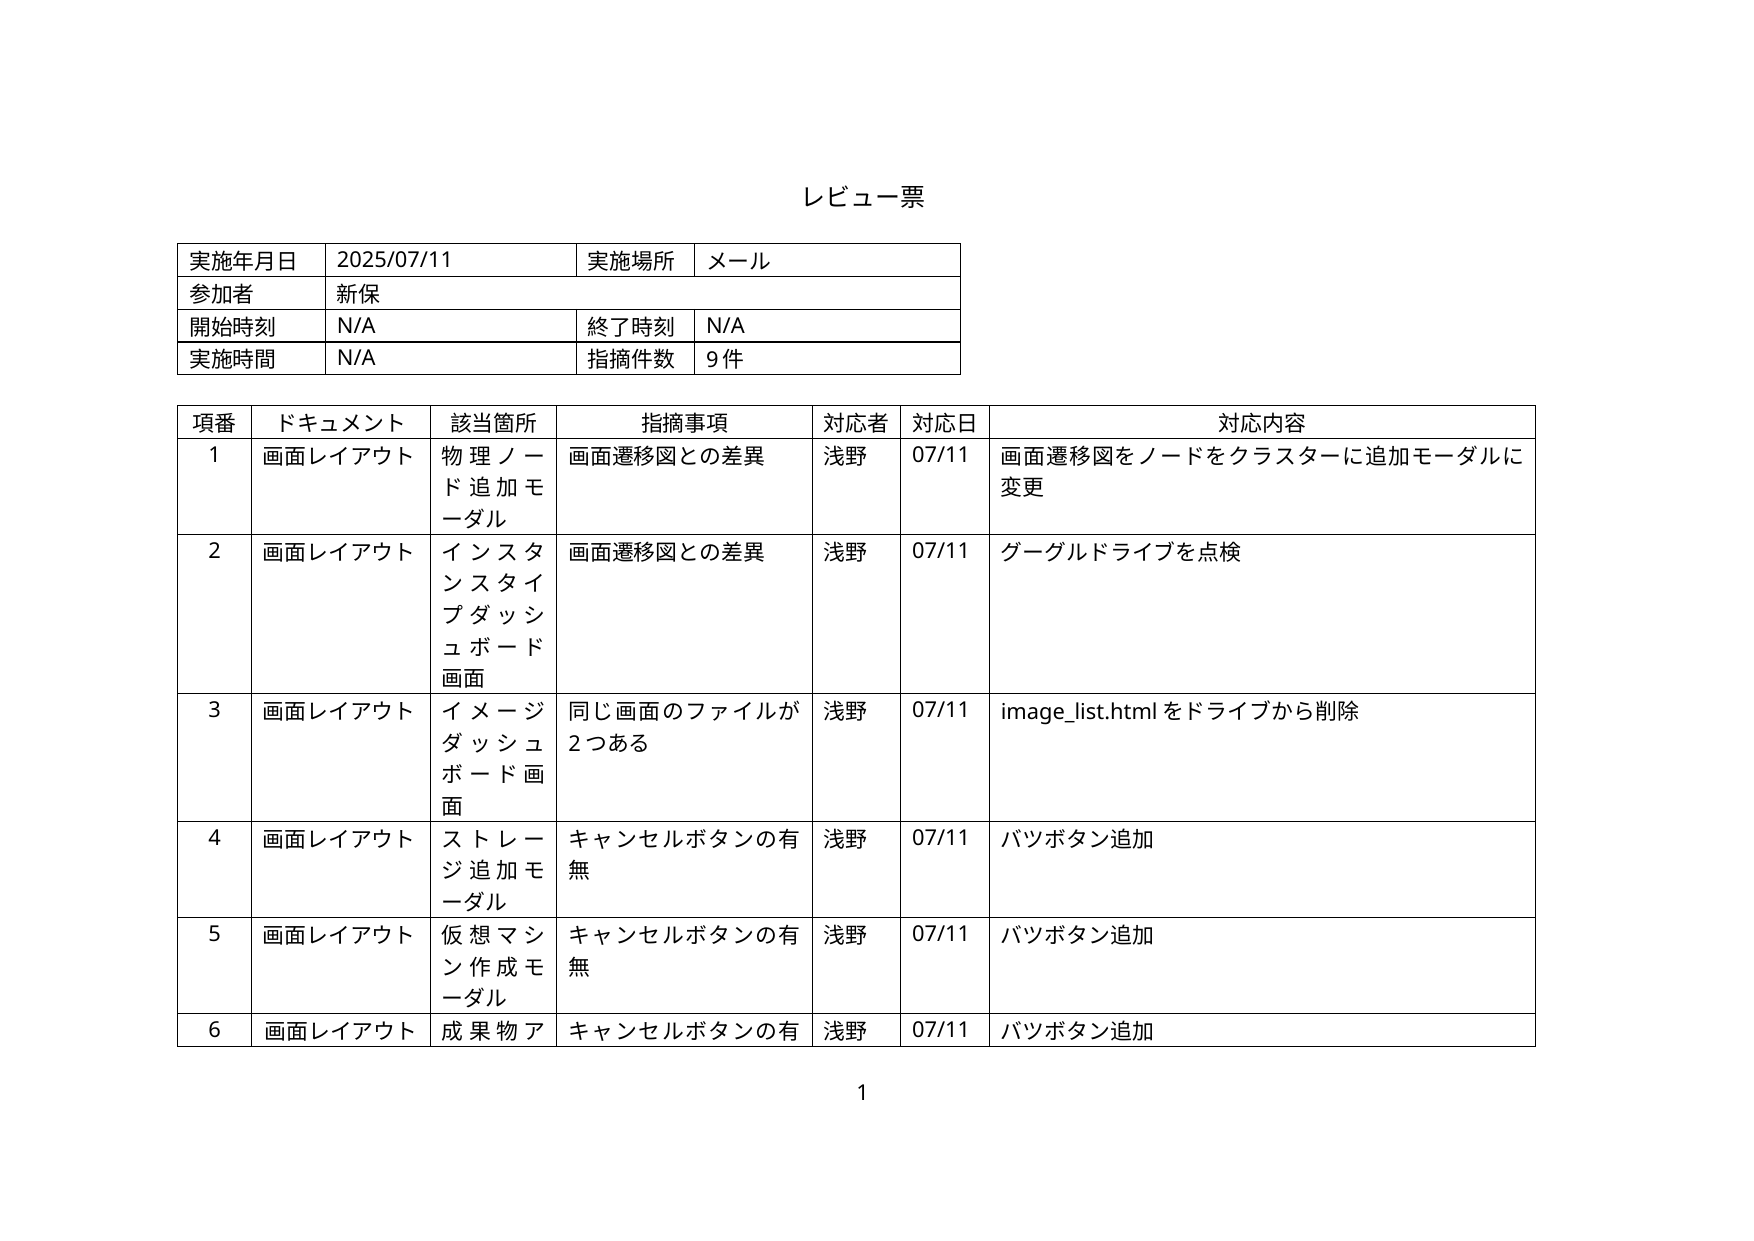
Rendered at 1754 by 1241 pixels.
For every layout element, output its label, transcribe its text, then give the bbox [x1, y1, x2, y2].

table_cell 開始時刻 [178, 310, 325, 341]
table_header 対応内容 [990, 406, 1535, 438]
table_cell イメージダッシュボード画面 [431, 694, 556, 821]
table_cell N/A [695, 310, 960, 341]
table_header 項番 [178, 406, 251, 438]
table_cell キャンセルボタンの有無 [557, 1014, 812, 1046]
table_cell 6 [178, 1014, 251, 1046]
table_cell 画面遷移図をノードをクラスターに追加モーダルに変更 [990, 439, 1535, 534]
table_cell 新保 [326, 277, 960, 309]
table_cell 画面遷移図との差異 [557, 535, 812, 693]
table_cell 画面遷移図との差異 [557, 439, 812, 534]
table_cell 9件 [695, 343, 960, 374]
table_cell 3 [178, 694, 251, 821]
table_cell バツボタン追加 [990, 918, 1535, 1013]
table_cell キャンセルボタンの有無 [557, 822, 812, 917]
table_cell 5 [178, 918, 251, 1013]
table_cell 指摘件数 [577, 343, 694, 374]
table_cell 浅野 [813, 535, 900, 693]
table_cell 画面レイアウト [252, 1014, 430, 1046]
table_cell 物理ノード追加モーダル [431, 439, 556, 534]
table_cell 画面レイアウト [252, 822, 430, 917]
table_cell 浅野 [813, 694, 900, 821]
table_header メール [695, 244, 960, 276]
table_header 該当箇所 [431, 406, 556, 438]
table_cell 画面レイアウト [252, 439, 430, 534]
table_cell グーグルドライブを点検 [990, 535, 1535, 693]
table_cell 07/11 [901, 822, 989, 917]
table_cell 参加者 [178, 277, 325, 309]
table_cell 浅野 [813, 918, 900, 1013]
table_cell 浅野 [813, 1014, 900, 1046]
table_cell 同じ画面のファイルが2つある [557, 694, 812, 821]
table_cell 4 [178, 822, 251, 917]
table_header 実施年月日 [178, 244, 325, 276]
table_cell 画面レイアウト [252, 535, 430, 693]
table_cell インスタンスタイプダッシュボード画面 [431, 535, 556, 693]
table_cell 2 [178, 535, 251, 693]
table_cell N/A [326, 343, 576, 374]
table_cell 浅野 [813, 822, 900, 917]
table_header 指摘事項 [557, 406, 812, 438]
table_cell 07/11 [901, 694, 989, 821]
table_cell N/A [326, 310, 576, 341]
table_header ドキュメント [252, 406, 430, 438]
table_cell 07/11 [901, 918, 989, 1013]
table_cell 成果物アップロードモーダル [431, 1014, 556, 1046]
table_cell 仮想マシン作成モーダル [431, 918, 556, 1013]
table_cell 07/11 [901, 1014, 989, 1046]
table_header 実施場所 [577, 244, 694, 276]
table_cell 07/11 [901, 439, 989, 534]
table_header 対応者 [813, 406, 900, 438]
table_cell ストレージ追加モーダル [431, 822, 556, 917]
text レビュー票 [177, 177, 1547, 213]
table_cell image_list.htmlをドライブから削除 [990, 694, 1535, 821]
table_cell 実施時間 [178, 343, 325, 374]
table_cell 終了時刻 [577, 310, 694, 341]
table_cell 浅野 [813, 439, 900, 534]
table_cell 画面レイアウト [252, 918, 430, 1013]
table_cell 1 [178, 439, 251, 534]
table_header 対応日 [901, 406, 989, 438]
table_cell 画面レイアウト [252, 694, 430, 821]
table_cell バツボタン追加 [990, 1014, 1535, 1046]
table_cell 07/11 [901, 535, 989, 693]
table_cell バツボタン追加 [990, 822, 1535, 917]
table_header 2025/07/11 [326, 244, 576, 276]
table_cell キャンセルボタンの有無 [557, 918, 812, 1013]
